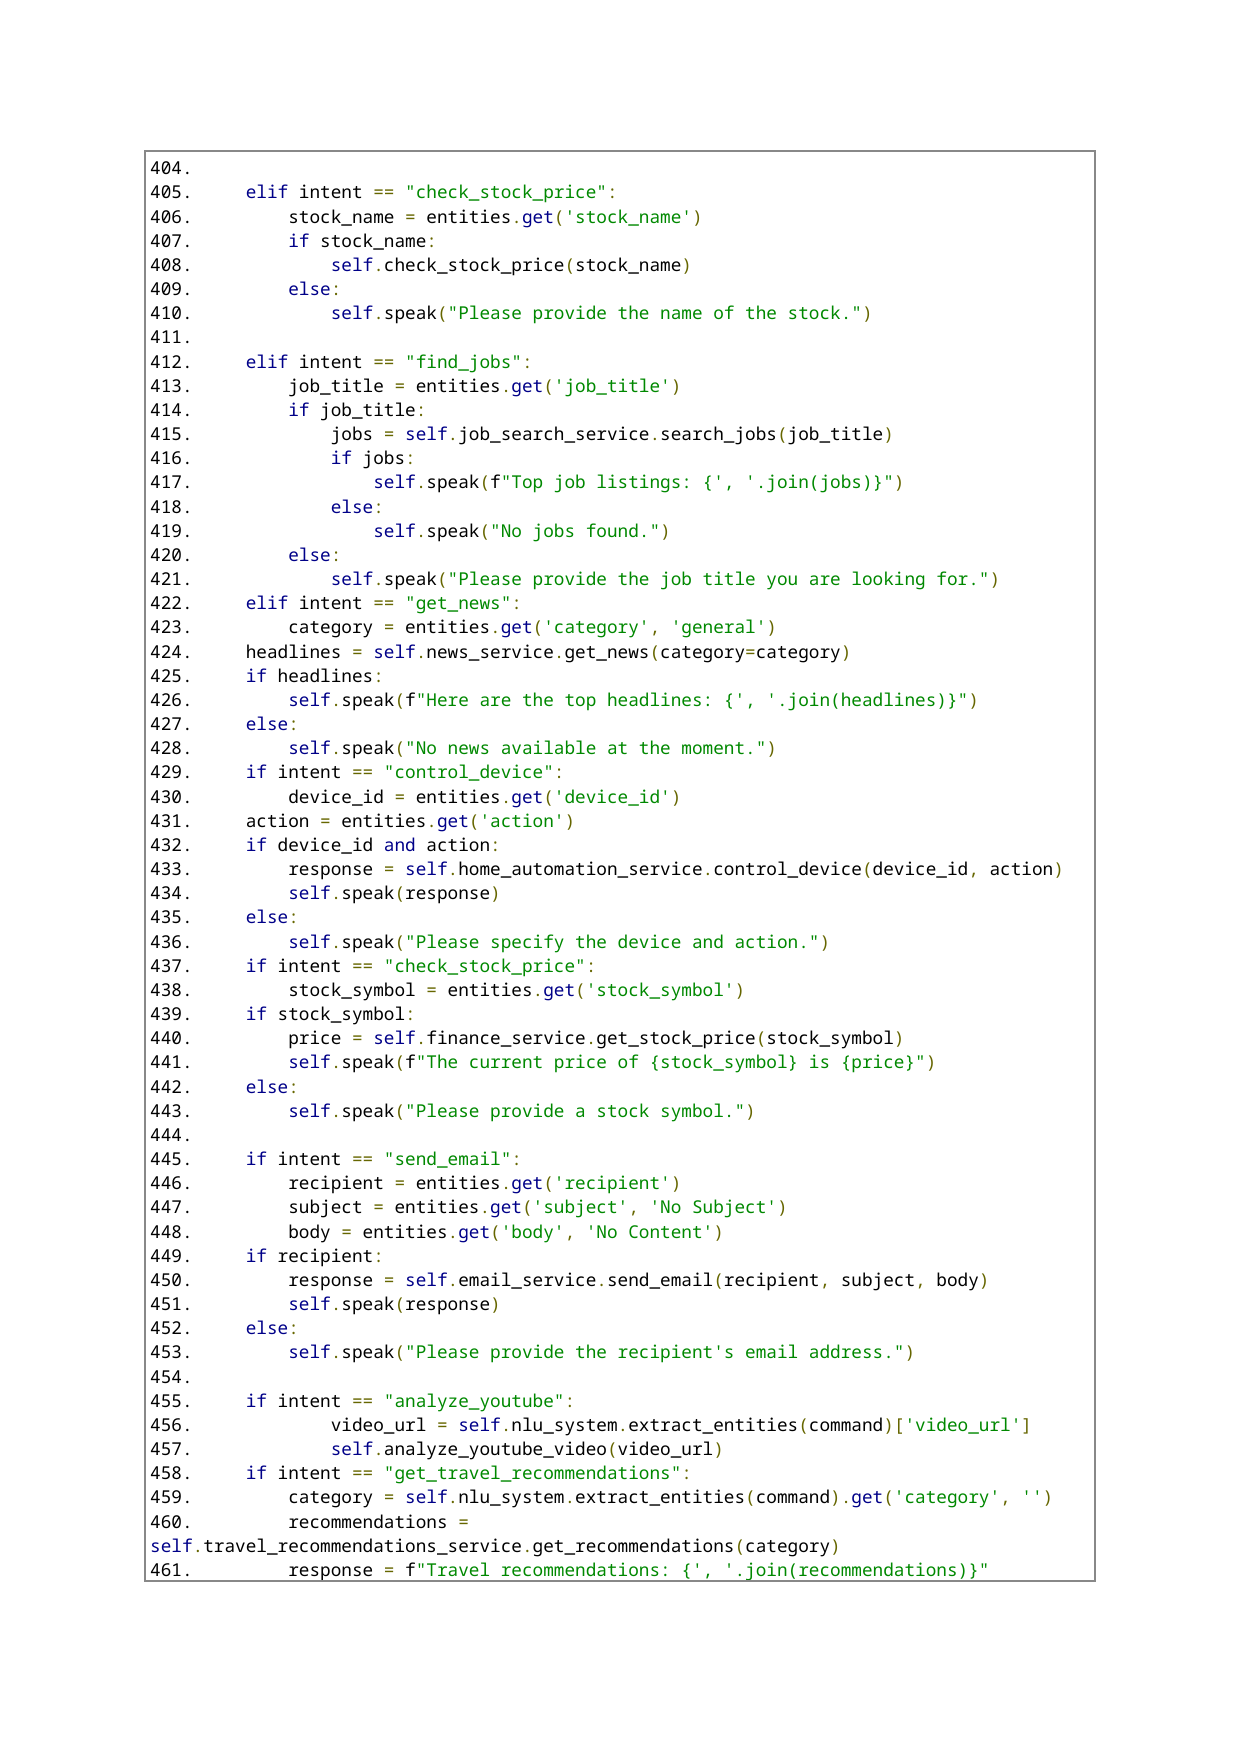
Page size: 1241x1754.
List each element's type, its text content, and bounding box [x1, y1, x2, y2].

text 409. else: [150, 277, 1090, 301]
text 431. action = entities.get('action') [150, 808, 1090, 832]
text 421. self.speak("Please provide the job title you are looking for.") [150, 567, 1090, 591]
text 412. elif intent == "find_jobs": [150, 349, 1090, 373]
text 405. elif intent == "check_stock_price": [150, 180, 1090, 204]
text 457. self.analyze_youtube_video(video_url) [150, 1437, 1090, 1461]
text 442. else: [150, 1074, 1090, 1098]
text 439. if stock_symbol: [150, 1002, 1090, 1026]
text 404. [146, 152, 1094, 180]
text 446. recipient = entities.get('recipient') [150, 1171, 1090, 1195]
text 434. self.speak(response) [150, 881, 1090, 905]
text 440. price = self.finance_service.get_stock_price(stock_symbol) [150, 1026, 1090, 1050]
text 420. else: [150, 542, 1090, 567]
text 427. else: [150, 712, 1090, 736]
text 418. else: [150, 494, 1090, 518]
text 435. else: [150, 905, 1090, 929]
text 451. self.speak(response) [150, 1292, 1090, 1316]
text 445. if intent == "send_email": [150, 1147, 1090, 1171]
text 455. if intent == "analyze_youtube": [150, 1388, 1090, 1412]
text 450. response = self.email_service.send_email(recipient, subject, body) [150, 1267, 1090, 1292]
text 424. headlines = self.news_service.get_news(category=category) [150, 639, 1090, 663]
text 460. recommendations = self.travel_recommendations_service.get_recommendations(category) [150, 1509, 1090, 1557]
text 436. self.speak("Please specify the device and action.") [150, 929, 1090, 953]
text 454. [150, 1364, 1090, 1388]
text 414. if job_title: [150, 397, 1090, 422]
text 411. [150, 325, 1090, 349]
text 453. self.speak("Please provide the recipient's email address.") [150, 1340, 1090, 1364]
text 461. response = f"Travel recommendations: {', '.join(recommendations)}" [150, 1557, 1090, 1580]
text 419. self.speak("No jobs found.") [150, 518, 1090, 542]
text 416. if jobs: [150, 446, 1090, 470]
text 413. job_title = entities.get('job_title') [150, 373, 1090, 397]
text 448. body = entities.get('body', 'No Content') [150, 1219, 1090, 1243]
text 429. if intent == "control_device": [150, 760, 1090, 784]
text 444. [150, 1122, 1090, 1147]
text 432. if device_id and action: [150, 832, 1090, 857]
text 449. if recipient: [150, 1243, 1090, 1267]
text 438. stock_symbol = entities.get('stock_symbol') [150, 977, 1090, 1002]
text 425. if headlines: [150, 663, 1090, 687]
text 459. category = self.nlu_system.extract_entities(command).get('category', '') [150, 1485, 1090, 1509]
text 407. if stock_name: [150, 228, 1090, 252]
text 426. self.speak(f"Here are the top headlines: {', '.join(headlines)}") [150, 687, 1090, 712]
text 422. elif intent == "get_news": [150, 591, 1090, 615]
text 410. self.speak("Please provide the name of the stock.") [150, 301, 1090, 325]
text 415. jobs = self.job_search_service.search_jobs(job_title) [150, 422, 1090, 446]
text 456. video_url = self.nlu_system.extract_entities(command)['video_url'] [150, 1412, 1090, 1437]
text 433. response = self.home_automation_service.control_device(device_id, action) [150, 857, 1090, 881]
text 408. self.check_stock_price(stock_name) [150, 252, 1090, 277]
text 443. self.speak("Please provide a stock symbol.") [150, 1098, 1090, 1122]
text 437. if intent == "check_stock_price": [150, 953, 1090, 977]
text 430. device_id = entities.get('device_id') [150, 784, 1090, 808]
text 417. self.speak(f"Top job listings: {', '.join(jobs)}") [150, 470, 1090, 494]
text 447. subject = entities.get('subject', 'No Subject') [150, 1195, 1090, 1219]
text 423. category = entities.get('category', 'general') [150, 615, 1090, 639]
text 428. self.speak("No news available at the moment.") [150, 736, 1090, 760]
text 441. self.speak(f"The current price of {stock_symbol} is {price}") [150, 1050, 1090, 1074]
text 406. stock_name = entities.get('stock_name') [150, 204, 1090, 228]
text 452. else: [150, 1316, 1090, 1340]
text 458. if intent == "get_travel_recommendations": [150, 1461, 1090, 1485]
